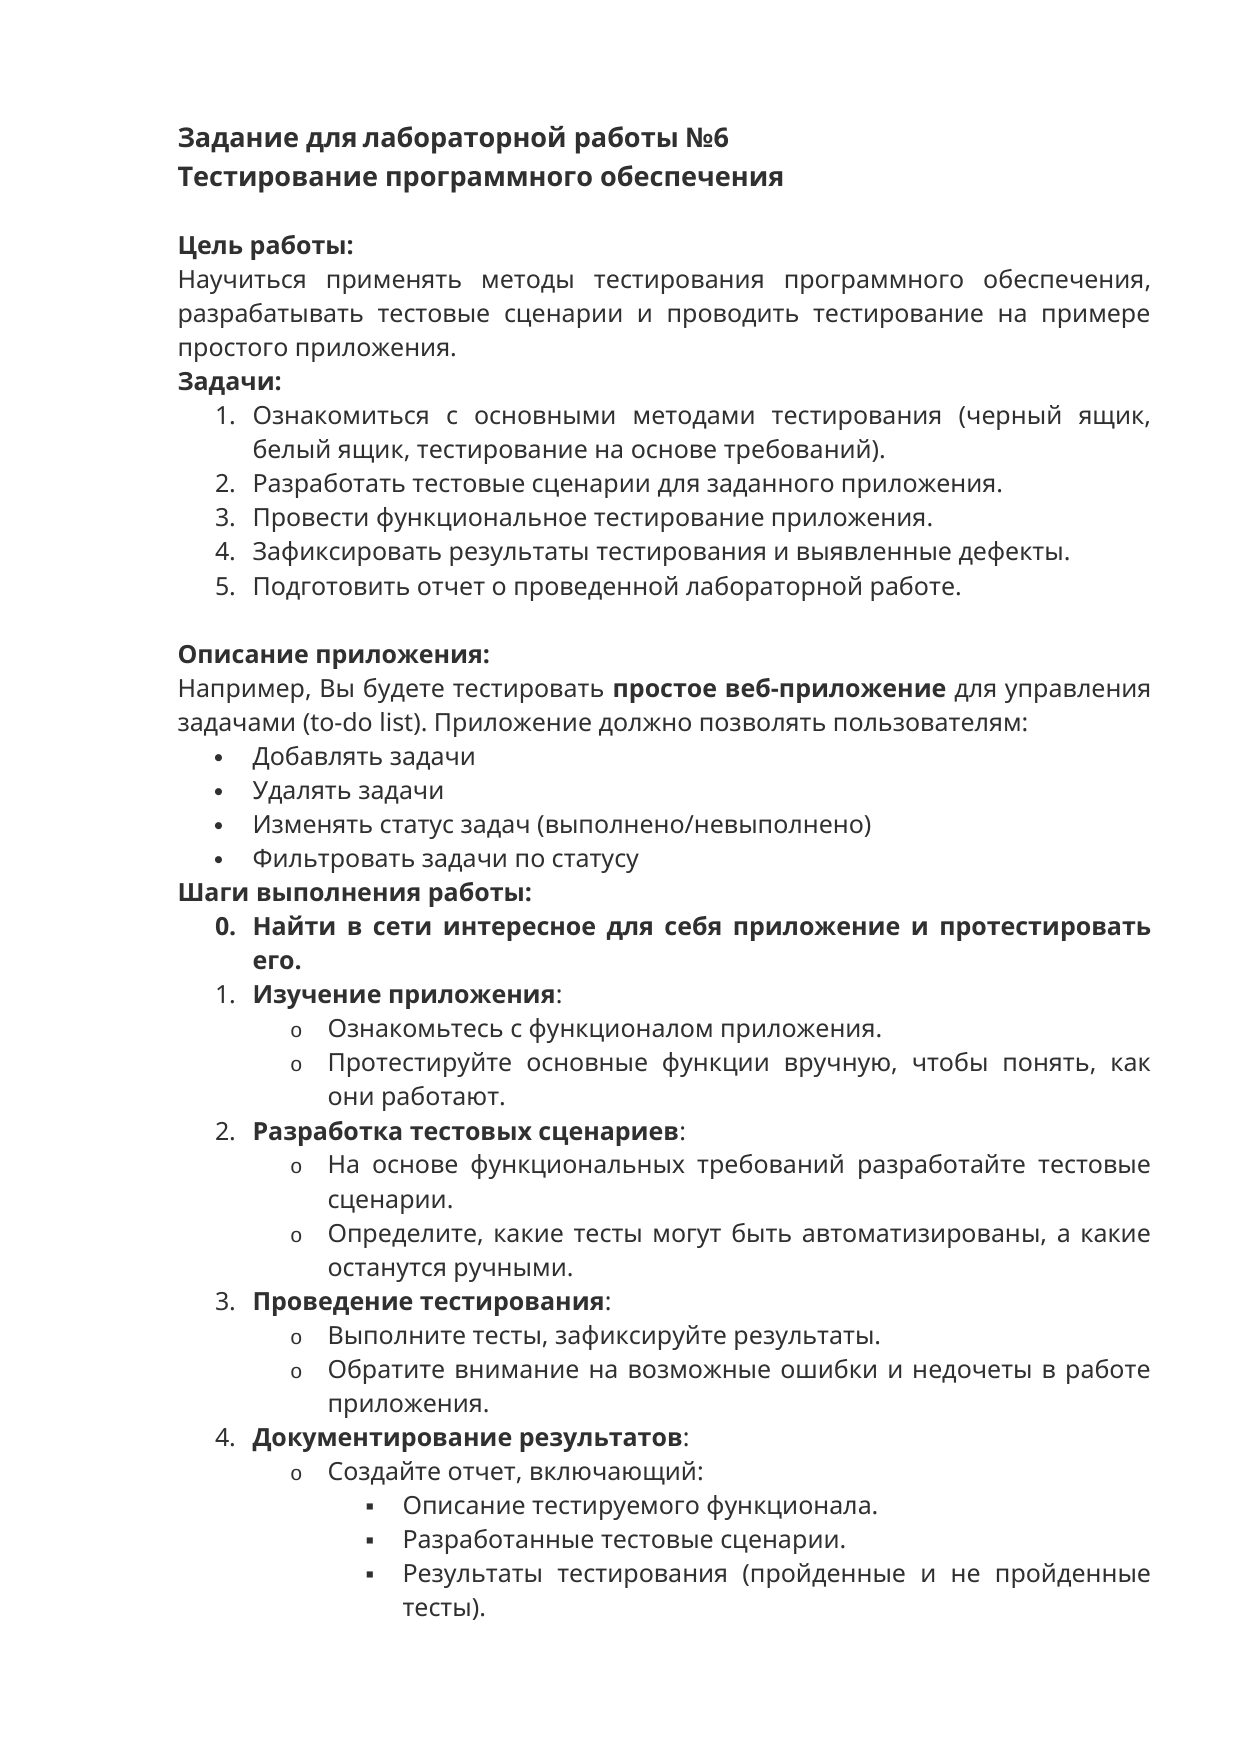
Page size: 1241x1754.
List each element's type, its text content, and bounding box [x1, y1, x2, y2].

list Ознакомьтесь с функционалом приложения. [290, 1011, 1152, 1045]
list Проведение тестирования: [215, 1283, 1152, 1317]
list Результаты тестирования (пройденные и не пройденные тесты). [365, 1556, 1152, 1624]
list Создайте отчет, включающий: [290, 1454, 1152, 1488]
list Добавлять задачи [215, 738, 1152, 772]
list Провести функциональное тестирование приложения. [215, 500, 1152, 534]
text Описание приложения: [177, 636, 1152, 670]
list Подготовить отчет о проведенной лабораторной работе. [215, 568, 1152, 602]
text Задачи: [177, 364, 1152, 398]
list Зафиксировать результаты тестирования и выявленные дефекты. [215, 534, 1152, 568]
text Научиться применять методы тестирования программного обеспечения, разрабатывать тестовые сценарии и проводить тестирование на примере простого приложения. [177, 262, 1152, 364]
text Задание для лабораторной работы №6 Тестирование программного обеспечения [177, 118, 1152, 195]
list Разработать тестовые сценарии для заданного приложения. [215, 466, 1152, 500]
list Ознакомиться с основными методами тестирования (черный ящик, белый ящик, тестирование на основе требований). [215, 398, 1152, 466]
list На основе функциональных требований разработайте тестовые сценарии. [290, 1147, 1152, 1215]
list Определите, какие тесты могут быть автоматизированы, а какие останутся ручными. [290, 1215, 1152, 1283]
text Цель работы: [177, 227, 1152, 262]
list Разработанные тестовые сценарии. [365, 1522, 1152, 1556]
list Разработка тестовых сценариев: [215, 1113, 1152, 1147]
list Фильтровать задачи по статусу [215, 841, 1152, 875]
list Документирование результатов: [215, 1420, 1152, 1454]
list Изучение приложения: [215, 977, 1152, 1011]
list Протестируйте основные функции вручную, чтобы понять, как они работают. [290, 1045, 1152, 1113]
text Шаги выполнения работы: [177, 875, 1152, 909]
list Удалять задачи [215, 772, 1152, 807]
list Изменять статус задач (выполнено/невыполнено) [215, 807, 1152, 841]
list Обратите внимание на возможные ошибки и недочеты в работе приложения. [290, 1352, 1152, 1420]
list Выполните тесты, зафиксируйте результаты. [290, 1317, 1152, 1352]
list Найти в сети интересное для себя приложение и протестировать его. [215, 909, 1152, 977]
text Например, Вы будете тестировать простое веб-приложение для управления задачами (to-do list). Приложение должно позволять пользователям: [177, 670, 1152, 738]
list Описание тестируемого функционала. [365, 1488, 1152, 1522]
